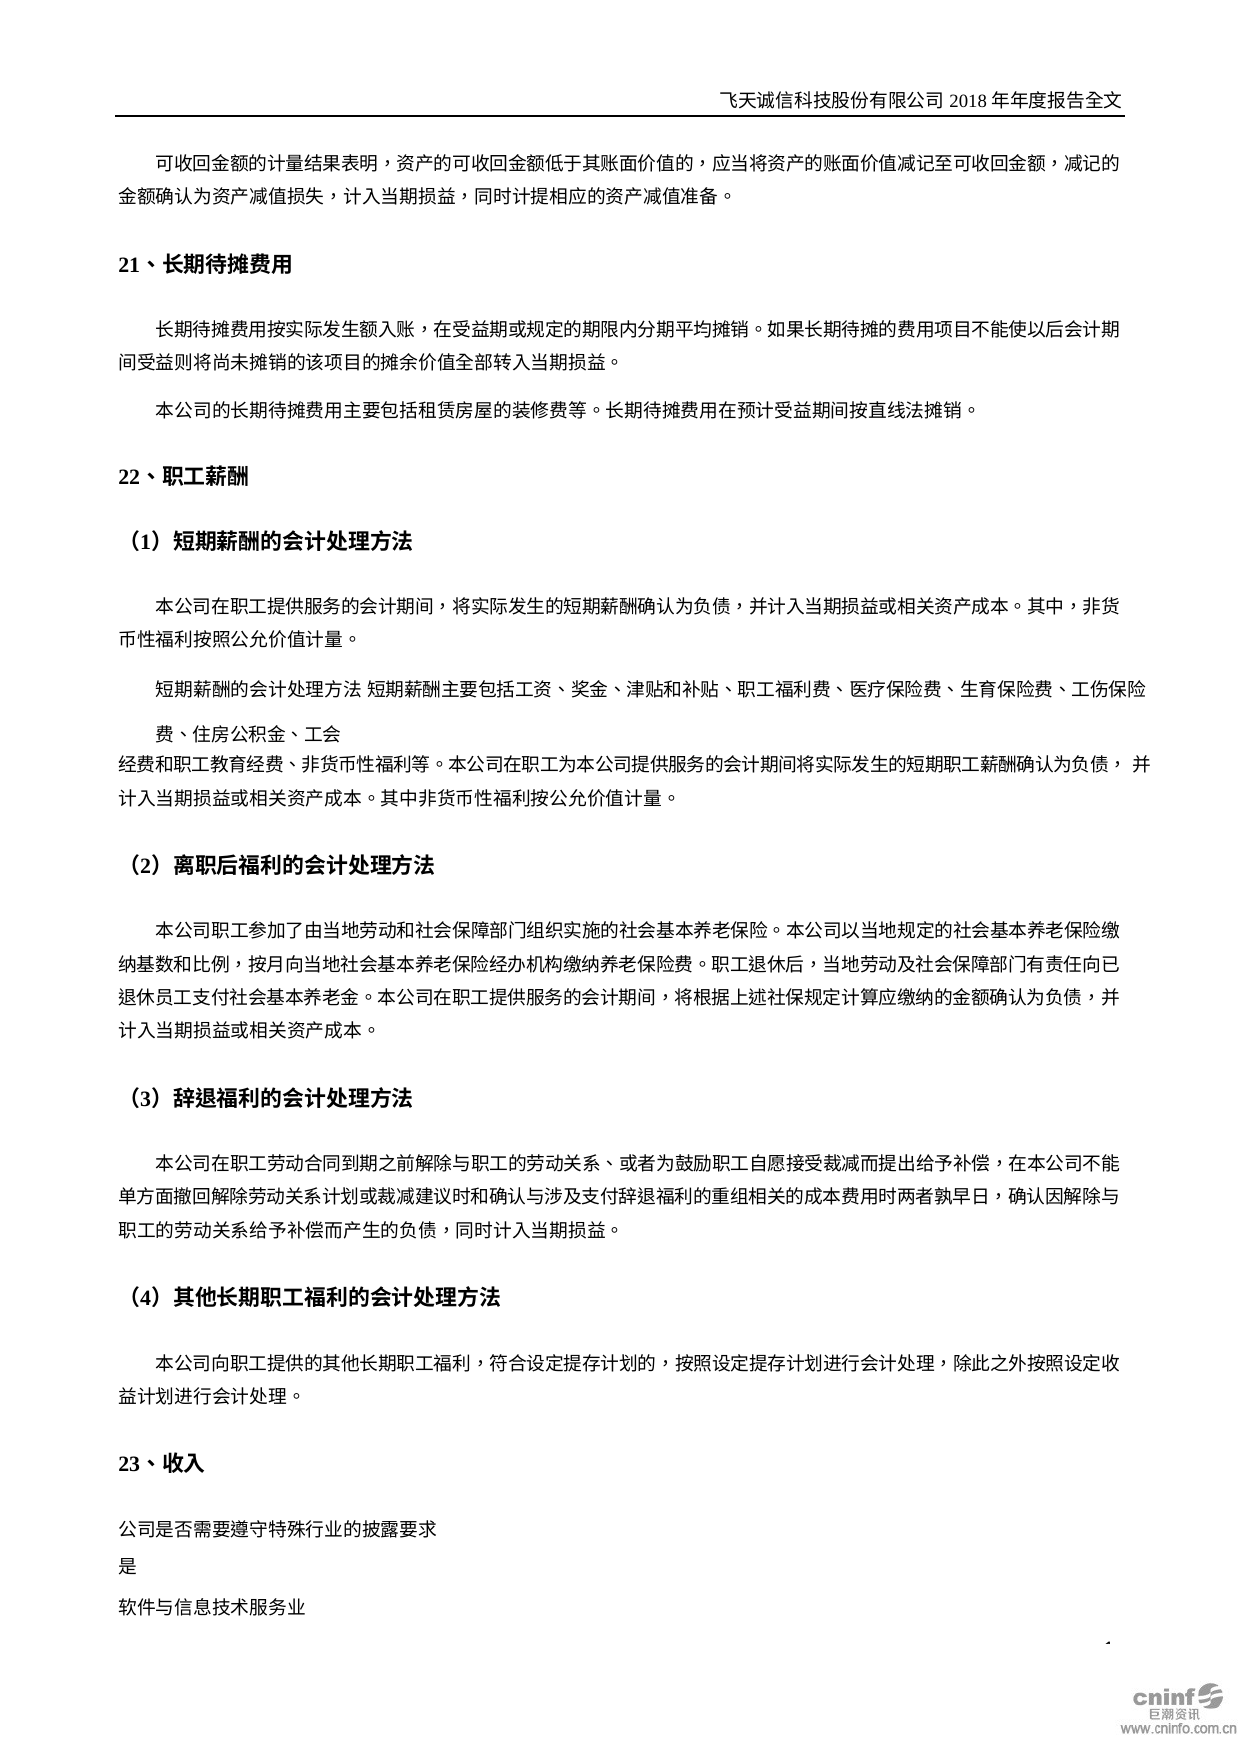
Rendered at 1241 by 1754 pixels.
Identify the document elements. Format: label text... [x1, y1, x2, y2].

subtitle 22、职工薪酬 [118, 461, 1156, 491]
text 经费和职工教育经费、非货币性福利等。本公司在职工为本公司提供服务的会计期间将实际发生的短期职工薪酬确认为负债， 并计入当期损益或相关资产成本。其中非货币性福利按公允价值计量。 [118, 752, 1156, 811]
text 本公司在职工提供服务的会计期间，将实际发生的短期薪酬确认为负债，并计入当期损益或相关资产成本。其中，非货 币性福利按照公允价值计量。 [118, 593, 1122, 652]
subtitle （1）短期薪酬的会计处理方法 [118, 526, 1156, 556]
subtitle 23、收入 [118, 1448, 1156, 1478]
subtitle （2）离职后福利的会计处理方法 [118, 850, 1156, 880]
picture [1115, 1680, 1240, 1737]
text 软件与信息技术服务业 [118, 1594, 1156, 1620]
text 公司是否需要遵守特殊行业的披露要求 是 [118, 1516, 439, 1579]
text 本公司在职工劳动合同到期之前解除与职工的劳动关系、或者为鼓励职工自愿接受裁减而提出给予补偿，在本公司不能 单方面撤回解除劳动关系计划或裁减建议时和确认与涉及支付辞退福利的重组相关的成本费用时两者孰早日，确认因解除与 职工的劳动关系给予补偿而产生的负债，同时计入当期损益。 [118, 1150, 1122, 1243]
text 可收回金额的计量结果表明，资产的可收回金额低于其账面价值的，应当将资产的账面价值减记至可收回金额，减记的 金额确认为资产减值损失，计入当期损益，同时计提相应的资产减值准备。 [118, 150, 1122, 209]
text 本公司的长期待摊费用主要包括租赁房屋的装修费等。长期待摊费用在预计受益期间按直线法摊销。 [156, 397, 1156, 423]
text 本公司职工参加了由当地劳动和社会保障部门组织实施的社会基本养老保险。本公司以当地规定的社会基本养老保险缴 纳基数和比例，按月向当地社会基本养老保险经办机构缴纳养老保险费。职工退休后，当地劳动及社会保障部门有责任向已 退休员工支付社会基本养老金。本公司在职工提供服务的会计期间，将根据上述社保规定计算应缴纳的金额确认为负债，并 计入当期损益或相关资产成本。 [118, 918, 1122, 1043]
text 本公司向职工提供的其他长期职工福利，符合设定提存计划的，按照设定提存计划进行会计处理，除此之外按照设定收 益计划进行会计处理。 [118, 1350, 1122, 1409]
subtitle 21、长期待摊费用 [118, 249, 1156, 279]
text 短期薪酬的会计处理方法 短期薪酬主要包括工资、奖金、津贴和补贴、职工福利费、医疗保险费、生育保险费、工伤保险费、住房公积金、工会 [156, 660, 1156, 750]
text 长期待摊费用按实际发生额入账，在受益期或规定的期限内分期平均摊销。如果长期待摊的费用项目不能使以后会计期 间受益则将尚未摊销的该项目的摊余价值全部转入当期损益。 [118, 316, 1122, 375]
subtitle （3）辞退福利的会计处理方法 [118, 1083, 1156, 1113]
subtitle （4）其他长期职工福利的会计处理方法 [118, 1282, 1156, 1312]
